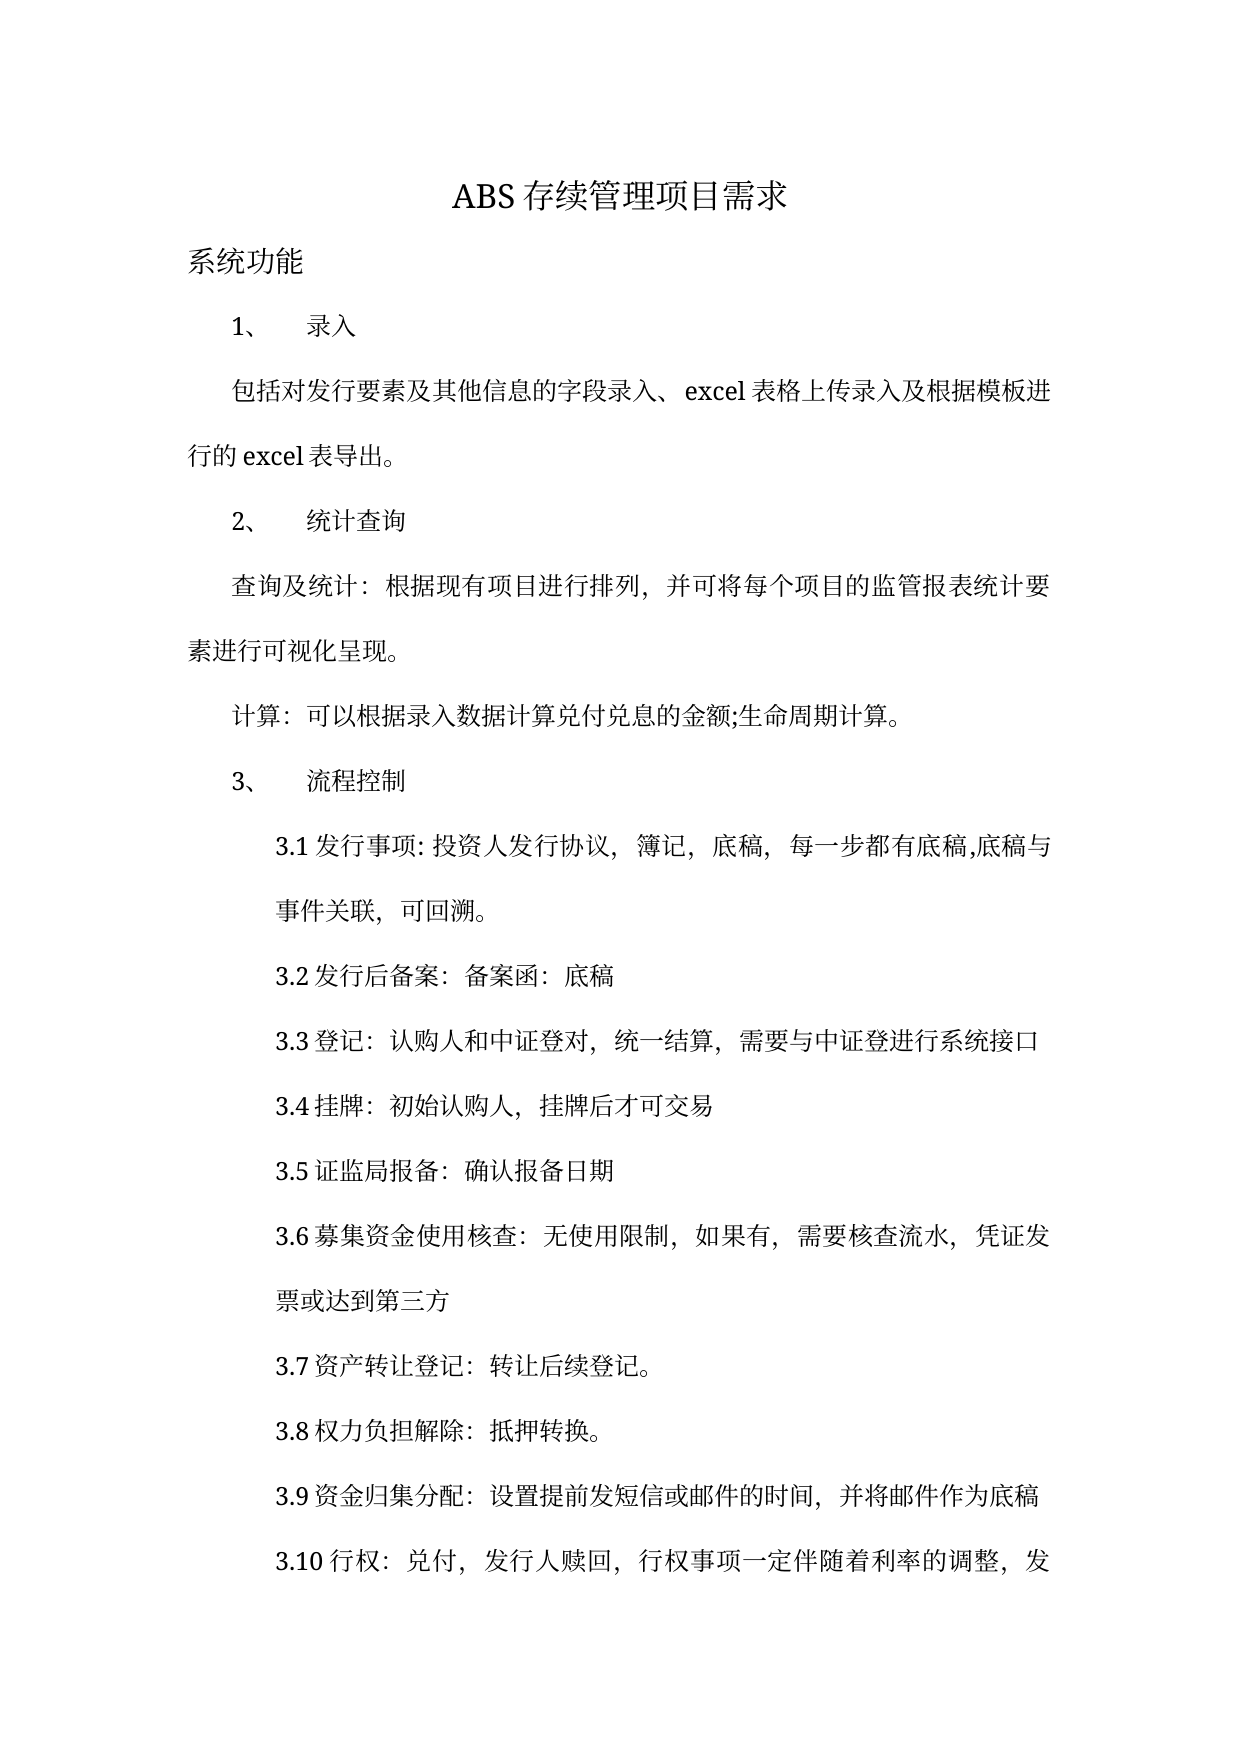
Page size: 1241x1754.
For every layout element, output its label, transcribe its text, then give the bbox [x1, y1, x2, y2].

text 3.9资金归集分配：设置提前发短信或邮件的时间，并将邮件作为底稿 [275, 1462, 1053, 1527]
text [275, 1527, 1053, 1592]
text 3.1发行事项: 投资人发行协议，簿记，底稿，每一步都有底稿,底稿与事件关联，可回溯。 [275, 812, 1053, 942]
text 3.8权力负担解除：抵押转换。 [275, 1397, 1053, 1462]
text 3.7资产转让登记：转让后续登记。 [275, 1332, 1053, 1397]
text 3.2发行后备案：备案函：底稿 [275, 942, 1053, 1007]
text 3.3登记：认购人和中证登对，统一结算，需要与中证登进行系统接口 [275, 1007, 1053, 1072]
text 系统功能 [187, 227, 1053, 292]
list 流程控制 [231, 747, 1053, 812]
text 3.6募集资金使用核查：无使用限制，如果有，需要核查流水，凭证发票或达到第三方 [275, 1202, 1053, 1332]
list 统计查询 [231, 487, 1053, 552]
list 录入 [231, 292, 1053, 357]
text 包括对发行要素及其他信息的字段录入、excel表格上传录入及根据模板进行的excel表导出。 [187, 357, 1053, 487]
text 3.5证监局报备：确认报备日期 [275, 1137, 1053, 1202]
text ABS存续管理项目需求 [187, 162, 1053, 227]
text 查询及统计：根据现有项目进行排列，并可将每个项目的监管报表统计要素进行可视化呈现。 [187, 552, 1053, 682]
text 3.4挂牌：初始认购人，挂牌后才可交易 [275, 1072, 1053, 1137]
text 计算：可以根据录入数据计算兑付兑息的金额;生命周期计算。 [187, 682, 1053, 747]
